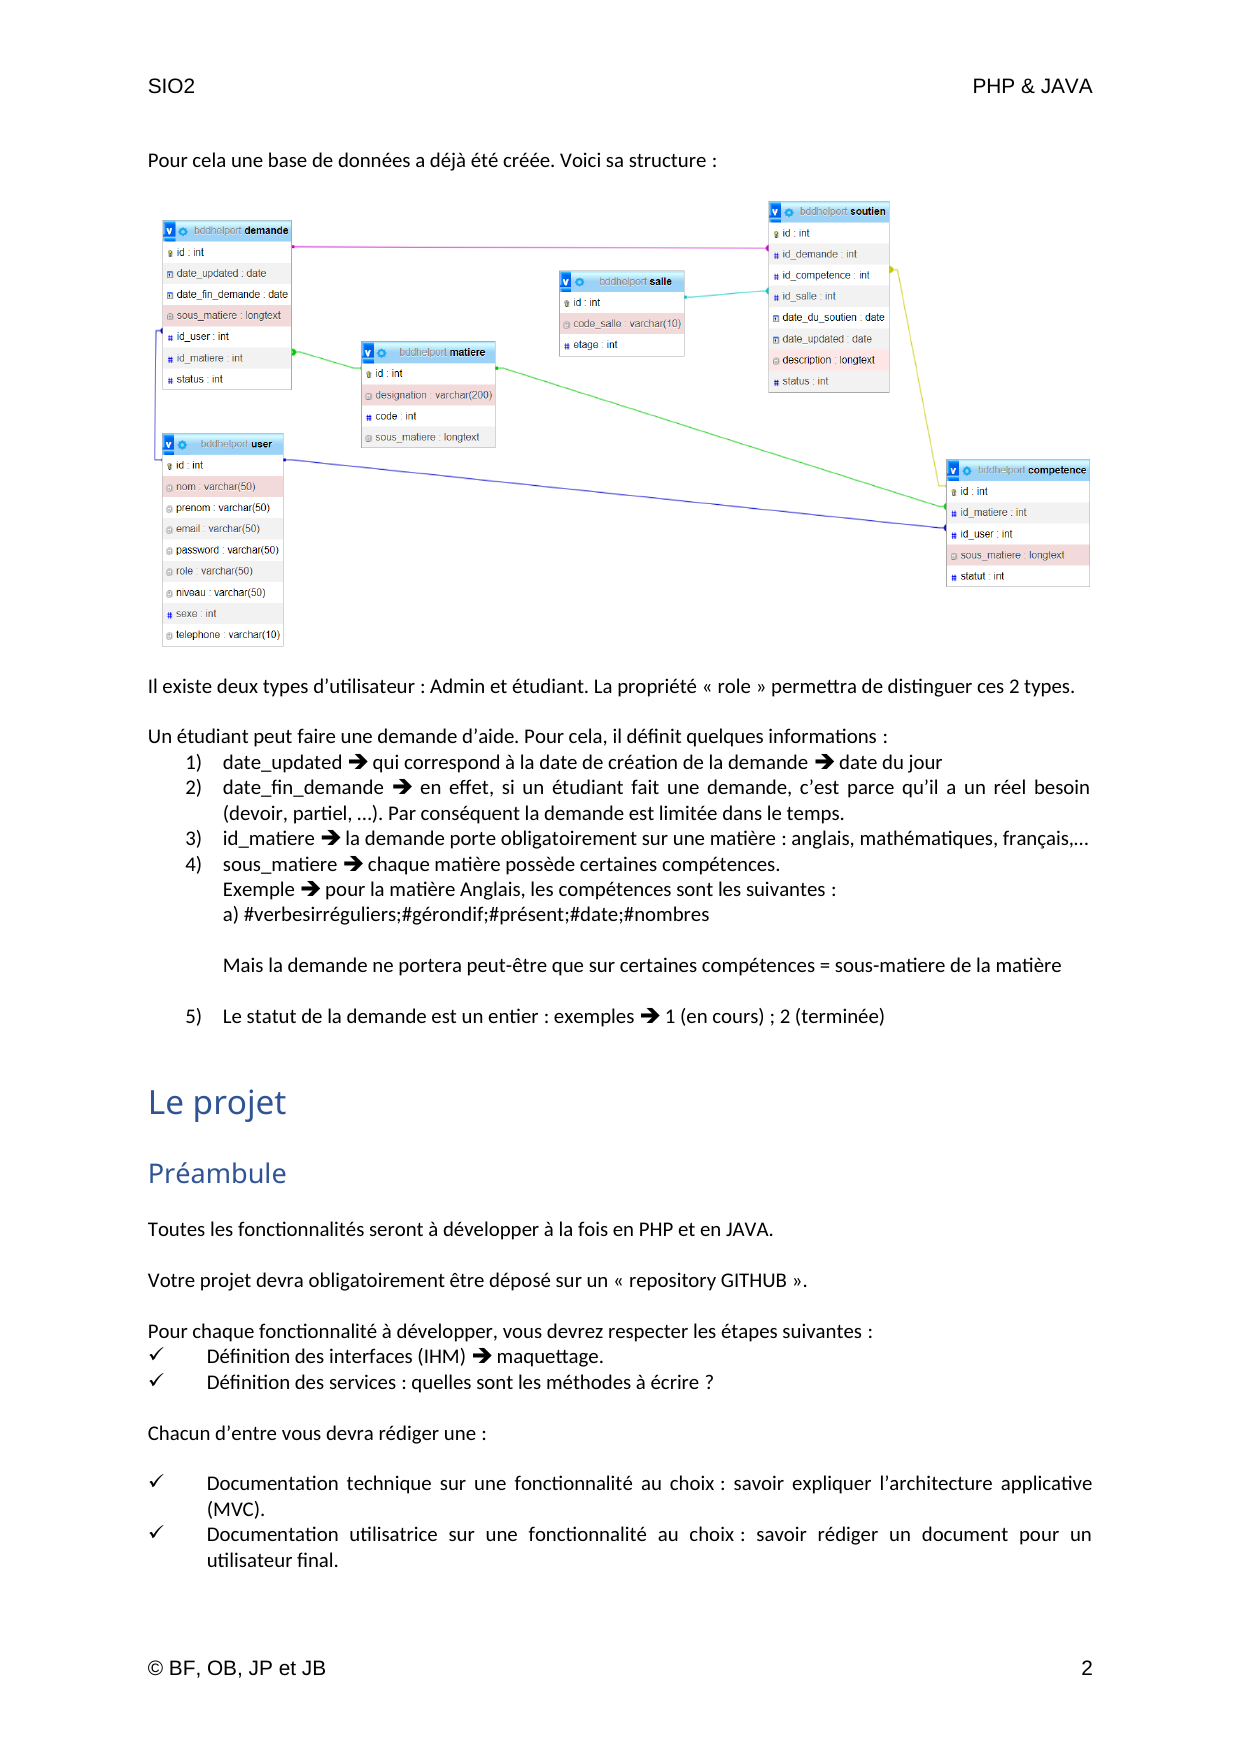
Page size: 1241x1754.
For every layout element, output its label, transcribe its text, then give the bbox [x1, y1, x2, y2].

subtitle Préambule [148, 1154, 1093, 1191]
text Il existe deux types d’utilisateur : Admin et étudiant. La propriété « role » permettra de distinguer ces 2 types. [148, 673, 1093, 698]
text Pour chaque fonctionnalité à développer, vous devrez respecter les étapes suivantes : [148, 1318, 1093, 1343]
list Définition des interfaces (IHM) maquettage. [148, 1343, 1093, 1369]
list date_fin_demande en effet, si un étudiant fait une demande, c’est parce qu’il a un réel besoin (devoir, partiel, …). Par conséquent la demande est limitée dans le temps. [185, 774, 1093, 825]
text Chacun d’entre vous devra rédiger une : [148, 1420, 1093, 1445]
text Un étudiant peut faire une demande d’aide. Pour cela, il définit quelques informations : [148, 724, 1093, 749]
list Documentation utilisatrice sur une fonctionnalité au choix : savoir rédiger un document pour un utilisateur final. [148, 1521, 1093, 1572]
list Le statut de la demande est un entier : exemples 1 (en cours) ; 2 (terminée) [185, 1003, 1093, 1029]
text Pour cela une base de données a déjà été créée. Voici sa structure : [148, 148, 1093, 173]
list Documentation technique sur une fonctionnalité au choix : savoir expliquer l’architecture applicative (MVC). [148, 1471, 1093, 1521]
text Votre projet devra obligatoirement être déposé sur un « repository GITHUB ». [148, 1267, 1093, 1293]
picture [147, 198, 1093, 648]
list sous_matiere chaque matière possède certaines compétences. Exemple pour la matière Anglais, les compétences sont les suivantes : a) #verbesirréguliers;#gérondif;#présent;#date;#nombres Mais la demande ne portera peut-être que sur certaines compétences = sous-matiere de la matière [185, 851, 1093, 978]
list date_updated qui correspond à la date de création de la demande date du jour [185, 749, 1093, 774]
text Toutes les fonctionnalités seront à développer à la fois en PHP et en JAVA. [148, 1216, 1093, 1242]
list Définition des services : quelles sont les méthodes à écrire ? [148, 1369, 1093, 1394]
list id_matiere la demande porte obligatoirement sur une matière : anglais, mathématiques, français,… [185, 825, 1093, 851]
subtitle Le projet [148, 1079, 1093, 1124]
